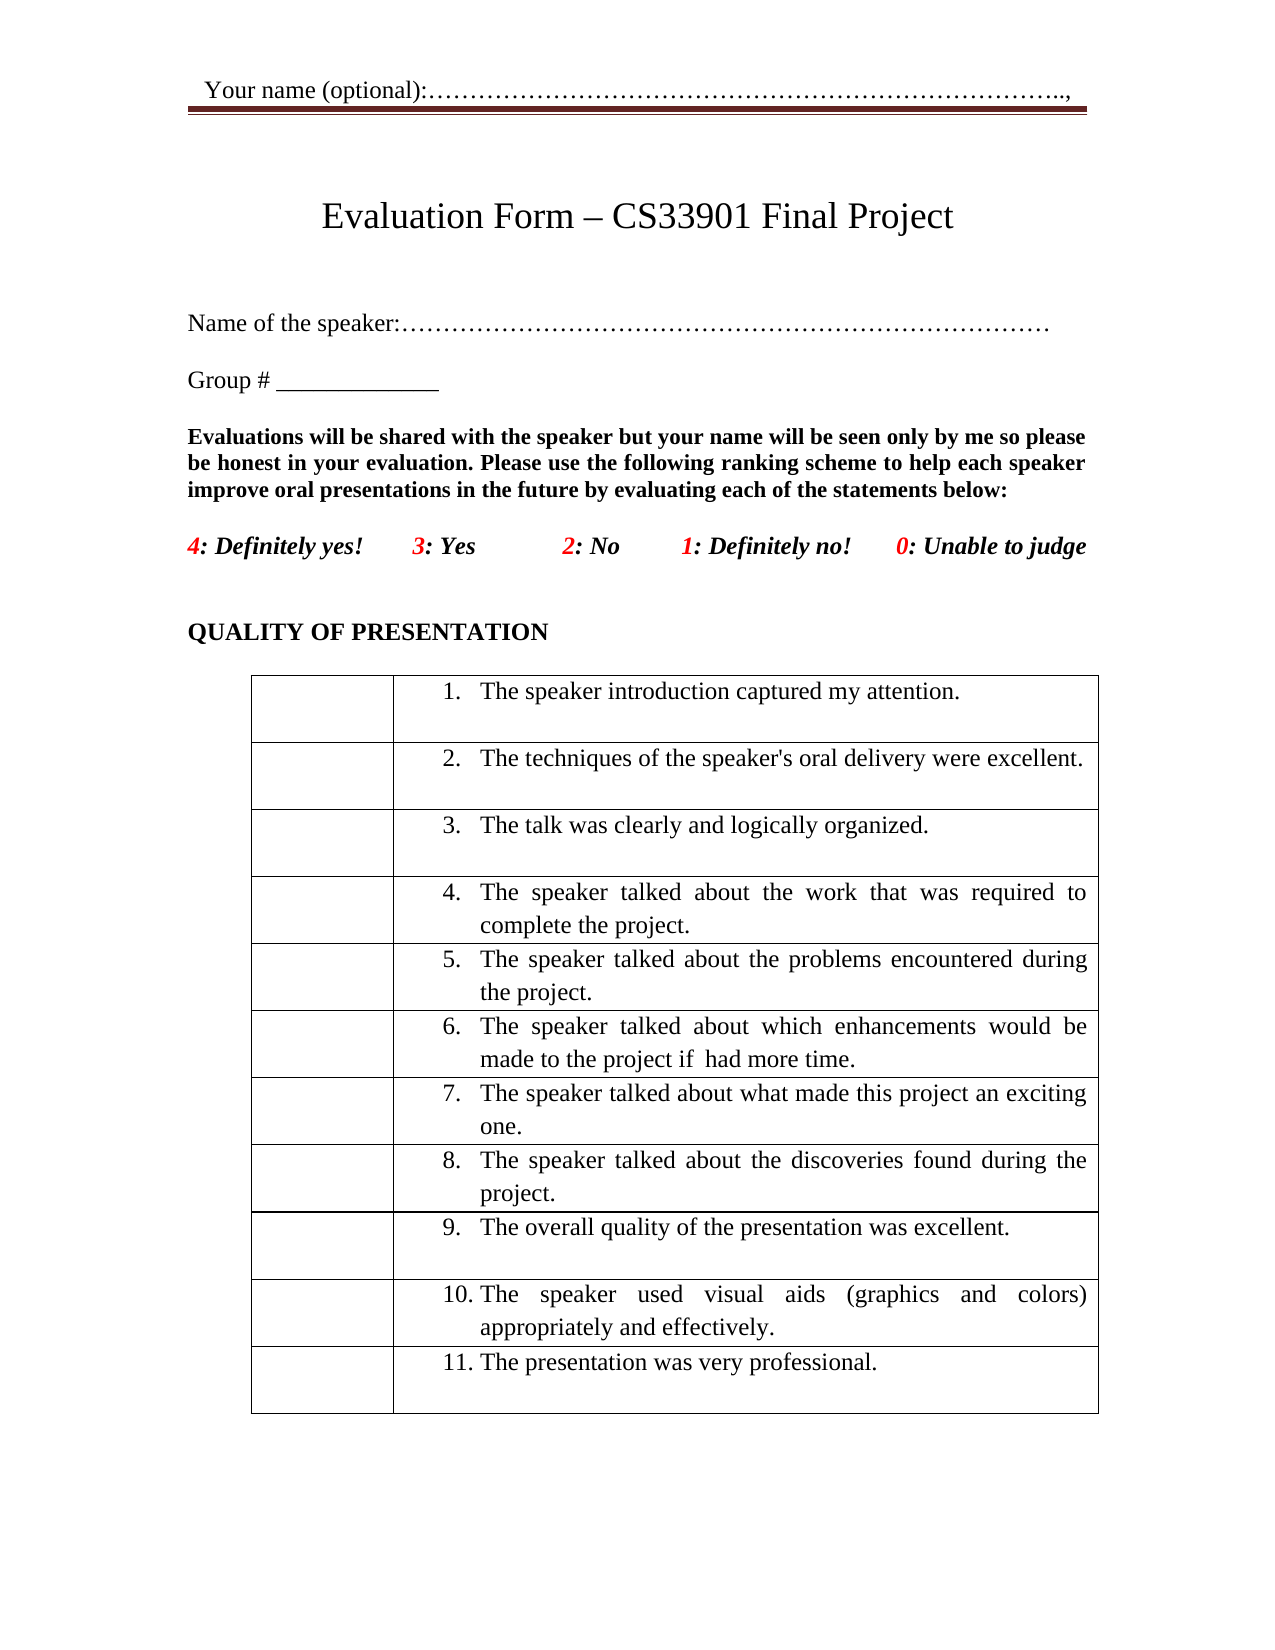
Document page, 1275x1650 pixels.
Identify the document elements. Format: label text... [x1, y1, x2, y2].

table_cell The presentation was very professional. [394, 1347, 1098, 1413]
table_cell [252, 944, 393, 1010]
table_cell [252, 1280, 393, 1346]
table_cell [252, 743, 393, 809]
text QUALITY OF PRESENTATION [187, 617, 1087, 646]
table_cell The speaker used visual aids (graphics and colors) appropriately and effectively. [394, 1280, 1098, 1346]
table_cell The overall quality of the presentation was excellent. [394, 1213, 1098, 1278]
table_cell [252, 1145, 393, 1211]
table_cell The talk was clearly and logically organized. [394, 810, 1098, 876]
table_cell The techniques of the speaker's oral delivery were excellent. [394, 743, 1098, 809]
text Evaluation Form – CS33901 Final Project [187, 193, 1087, 236]
table_cell [252, 877, 393, 943]
text Evaluations will be shared with the speaker but your name will be seen only by me so please be honest in your evaluation. Please use the following ranking scheme to help each speaker improve oral presentations in the future by evaluating each of the statements below: [187, 423, 1087, 502]
table_header The speaker introduction captured my attention. [394, 676, 1098, 742]
table_cell [252, 1347, 393, 1413]
table_cell The speaker talked about the discoveries found during the project. [394, 1145, 1098, 1211]
table_cell The speaker talked about which enhancements would be made to the project if had more time. [394, 1011, 1098, 1077]
table_header [252, 676, 393, 742]
table_cell [252, 1011, 393, 1077]
table_cell [252, 1213, 393, 1278]
table_cell The speaker talked about what made this project an exciting one. [394, 1078, 1098, 1144]
table_cell [252, 1078, 393, 1144]
text 4: Definitely yes! 3: Yes 2: No 1: Definitely no! 0: Unable to judge [187, 531, 1087, 560]
table_cell [252, 810, 393, 876]
text Name of the speaker:…………………………………………………………………… [187, 308, 1087, 337]
table_cell The speaker talked about the work that was required to complete the project. [394, 877, 1098, 943]
table_cell The speaker talked about the problems encountered during the project. [394, 944, 1098, 1010]
text Group # _____________ [187, 366, 1087, 394]
